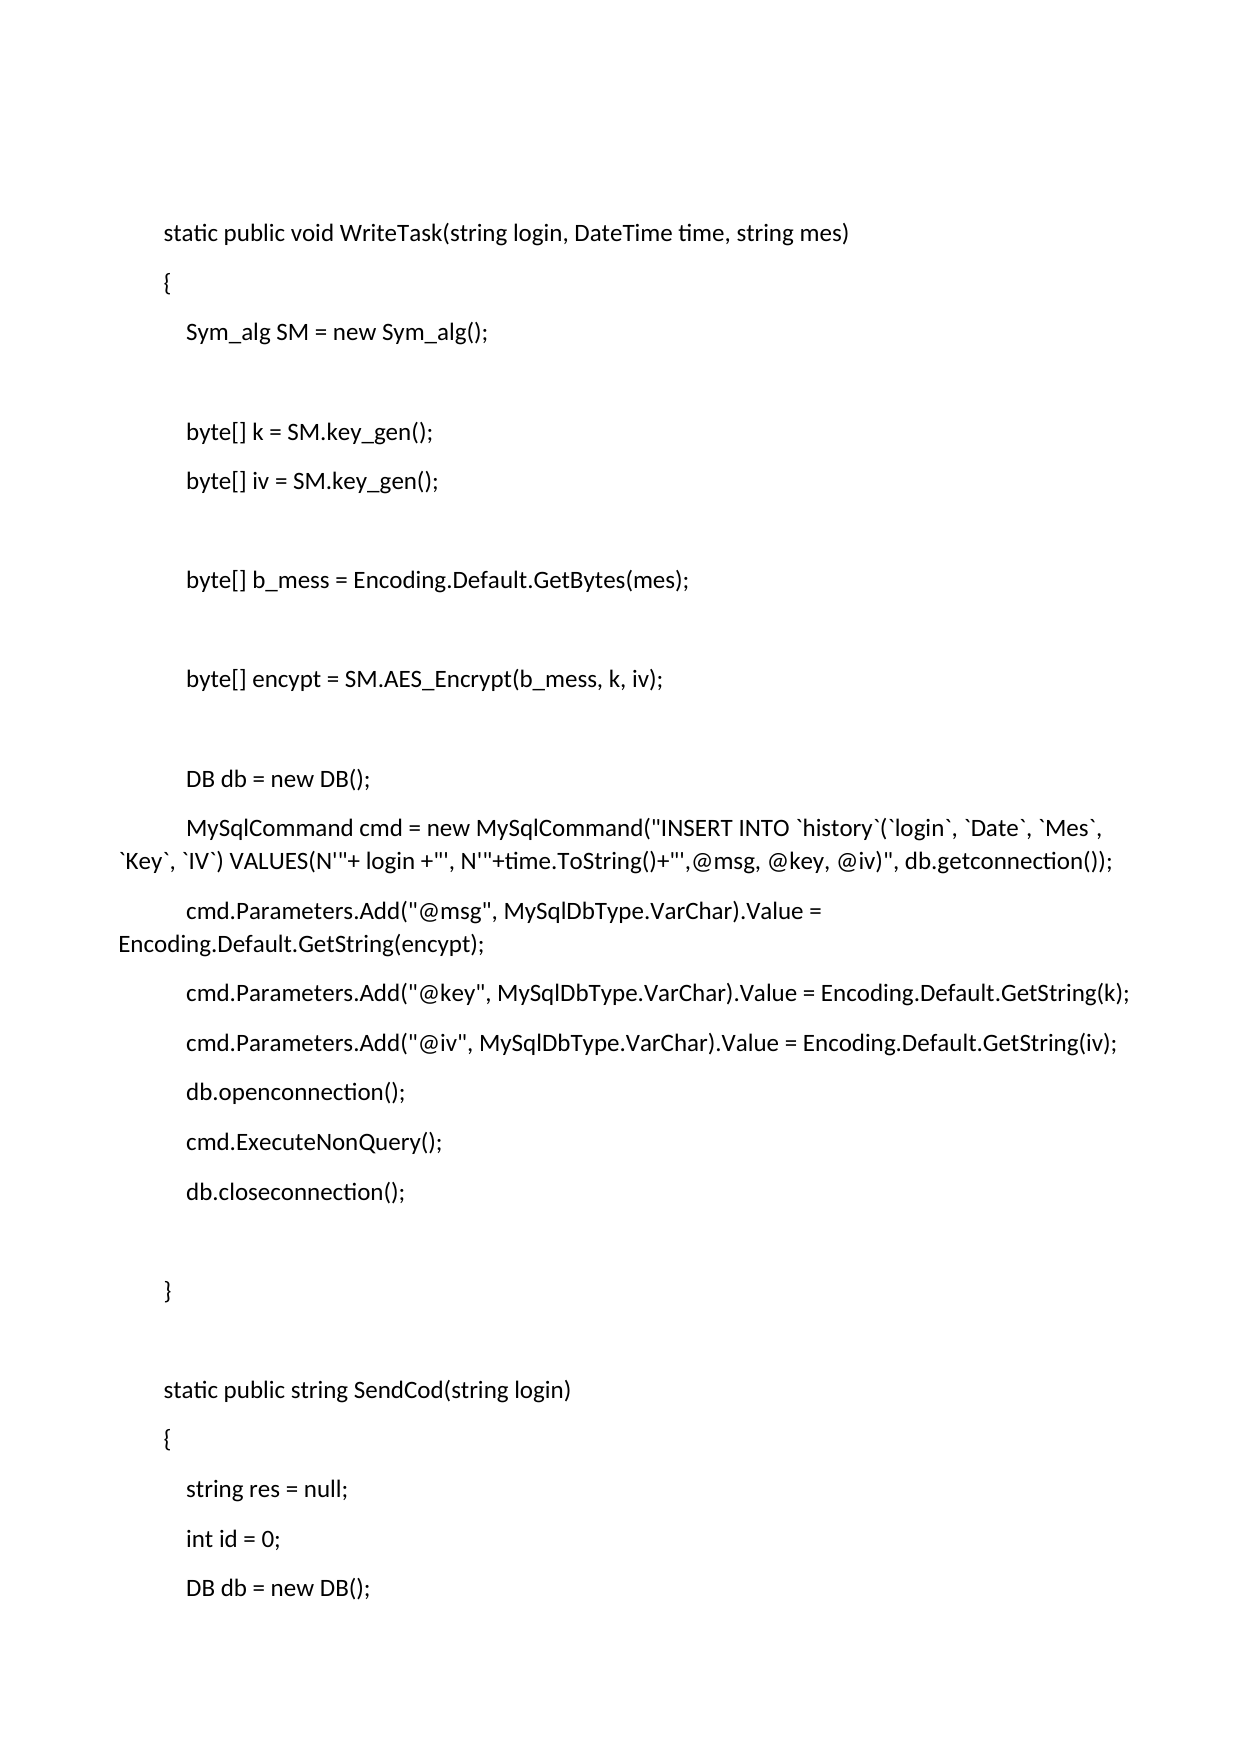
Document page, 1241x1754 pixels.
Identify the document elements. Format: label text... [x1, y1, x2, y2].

text static public void WriteTask(string login, DateTime time, string mes) [118, 217, 1152, 248]
text int id = 0; [118, 1523, 1152, 1553]
text cmd.Parameters.Add("@msg", MySqlDbType.VarChar).Value = Encoding.Default.GetString(encypt); [118, 895, 1152, 958]
text byte[] b_mess = Encoding.Default.GetBytes(mes); [118, 564, 1152, 595]
text DB db = new DB(); [118, 1572, 1152, 1603]
text cmd.ExecuteNonQuery(); [118, 1126, 1152, 1157]
text static public string SendCod(string login) [118, 1374, 1152, 1404]
text cmd.Parameters.Add("@key", MySqlDbType.VarChar).Value = Encoding.Default.GetString(k); [118, 977, 1152, 1008]
text MySqlCommand cmd = new MySqlCommand("INSERT INTO `history`(`login`, `Date`, `Mes`, `Key`, `IV`) VALUES(N'"+ login +"', N'"+time.ToString()+"',@msg, @key, @iv)", db.getconnection()); [118, 812, 1152, 876]
text byte[] iv = SM.key_gen(); [118, 465, 1152, 496]
text byte[] encypt = SM.AES_Encrypt(b_mess, k, iv); [118, 663, 1152, 694]
text cmd.Parameters.Add("@iv", MySqlDbType.VarChar).Value = Encoding.Default.GetString(iv); [118, 1027, 1152, 1057]
text DB db = new DB(); [118, 763, 1152, 793]
text { [118, 267, 1152, 297]
text } [118, 1275, 1152, 1305]
text db.openconnection(); [118, 1076, 1152, 1107]
text Sym_alg SM = new Sym_alg(); [118, 316, 1152, 347]
text { [118, 1423, 1152, 1454]
text string res = null; [118, 1473, 1152, 1504]
text db.closeconnection(); [118, 1176, 1152, 1206]
text byte[] k = SM.key_gen(); [118, 416, 1152, 446]
